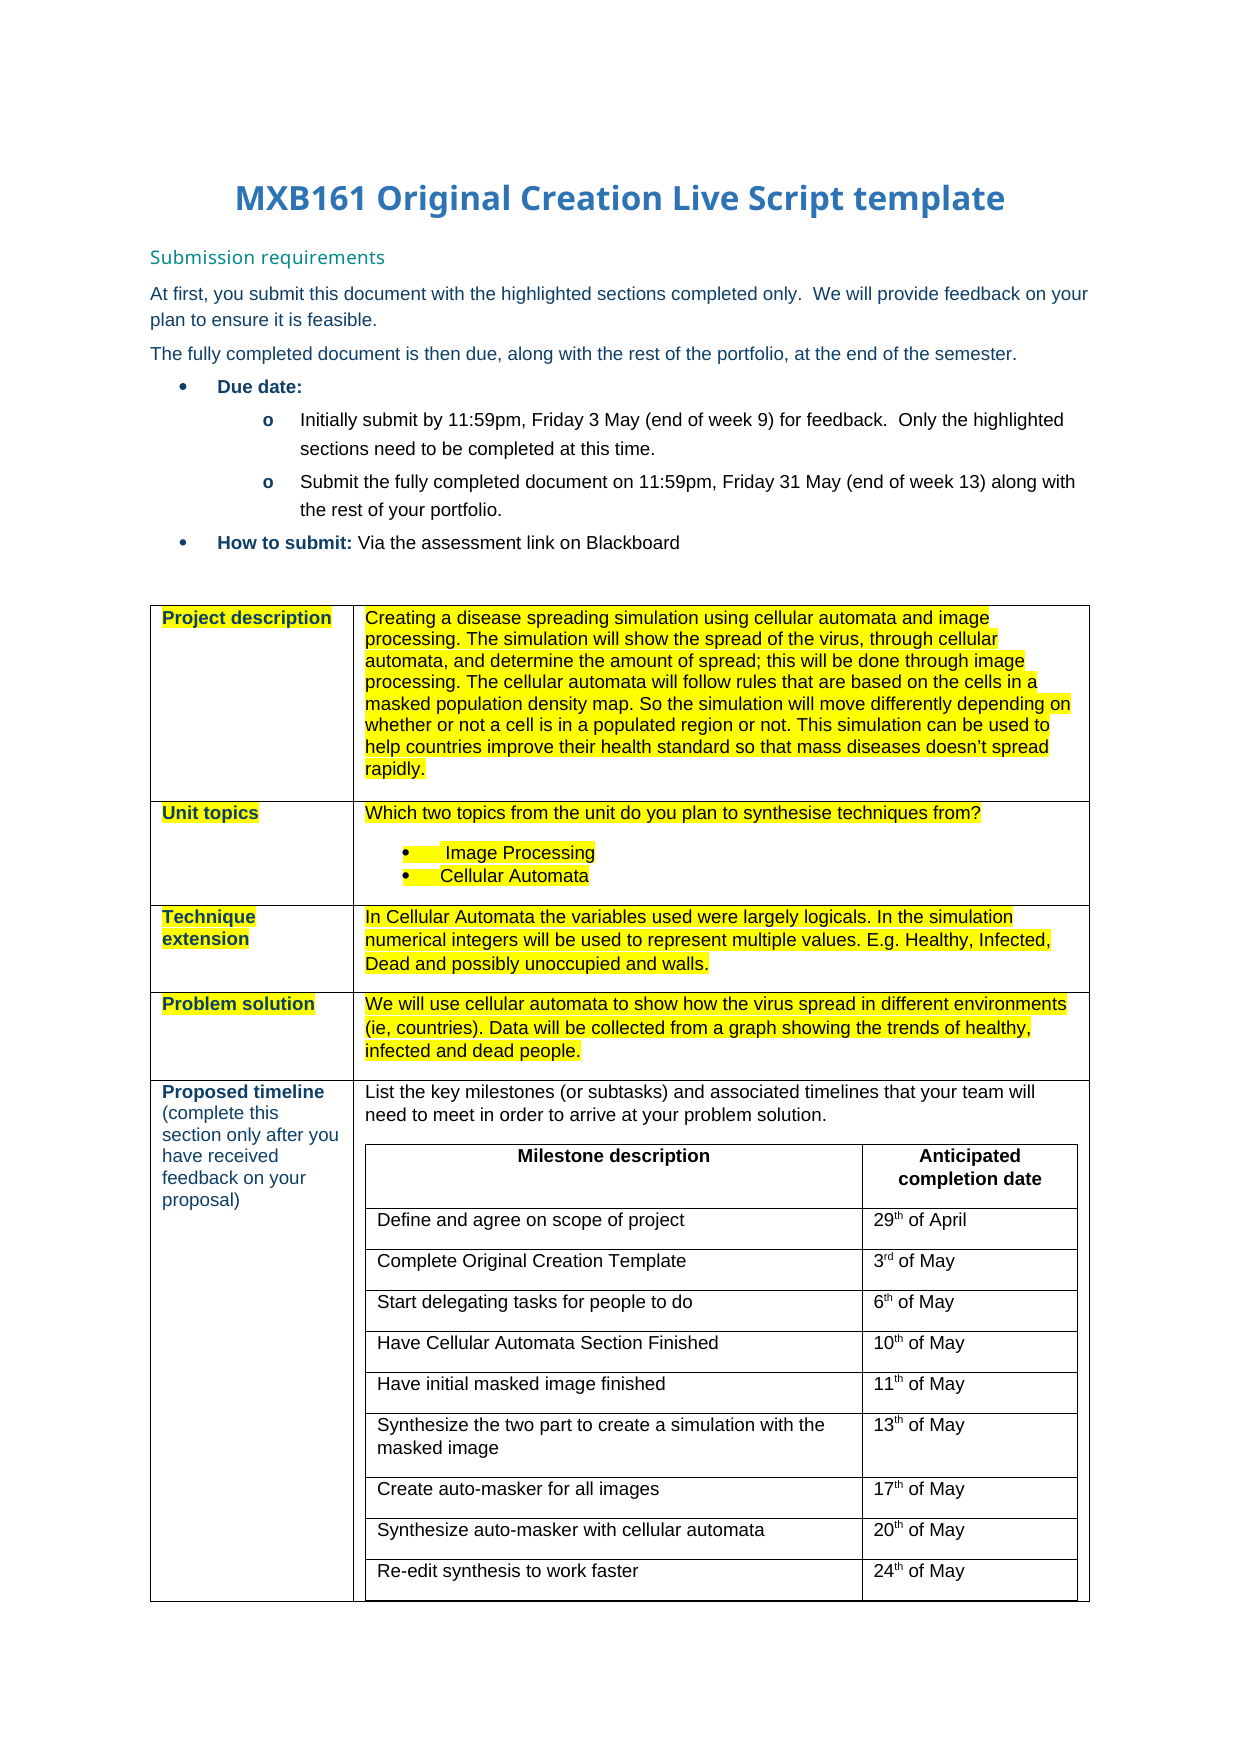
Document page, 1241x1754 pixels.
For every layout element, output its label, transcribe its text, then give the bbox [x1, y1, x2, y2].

table_cell List the key milestones (or subtasks) and associated timelines that your team will need to meet in order to arrive at your problem solution. [354, 1081, 1089, 1601]
table_header Creating a disease spreading simulation using cellular automata and image processing. The simulation will show the spread of the virus, through cellular automata, and determine the amount of spread; this will be done through image processing. The cellular automata will follow rules that are based on the cells in a masked population density map. So the simulation will move differently depending on whether or not a cell is in a populated region or not. This simulation can be used to help countries improve their health standard so that mass diseases doesn’t spread rapidly. [354, 606, 1089, 801]
table_cell We will use cellular automata to show how the virus spread in different environments (ie, countries). Data will be collected from a graph showing the trends of healthy, infected and dead people. [354, 993, 1089, 1079]
list Submit the fully completed document on 11:59pm, Friday 31 May (end of week 13) along with the rest of your portfolio. [262, 471, 1090, 521]
text How to submit: Via the assessment link on Blackboard [179, 532, 1090, 554]
table_header Project description [151, 606, 353, 801]
table_cell Which two topics from the unit do you plan to synthesise techniques from? Image Processing Cellular Automata [354, 802, 1089, 905]
table_cell In Cellular Automata the variables used were largely logicals. In the simulation numerical integers will be used to represent multiple values. E.g. Healthy, Infected, Dead and possibly unoccupied and walls. [354, 906, 1089, 992]
table_cell Unit topics [151, 802, 353, 905]
list At first, you submit this document with the highlighted sections completed only. We will provide feedback on your plan to ensure it is feasible. [150, 282, 1090, 331]
text Due date: [179, 376, 1090, 397]
subtitle Submission requirements [150, 244, 1090, 270]
list Initially submit by 11:59pm, Friday 3 May (end of week 9) for feedback. Only the highlighted sections need to be completed at this time. [262, 409, 1090, 459]
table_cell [151, 1081, 353, 1601]
table_cell Technique extension [151, 906, 353, 992]
list The fully completed document is then due, along with the rest of the portfolio, at the end of the semester. [150, 342, 1090, 364]
subtitle MXB161 Original Creation Live Script template [150, 175, 1090, 220]
table_cell Problem solution [151, 993, 353, 1079]
